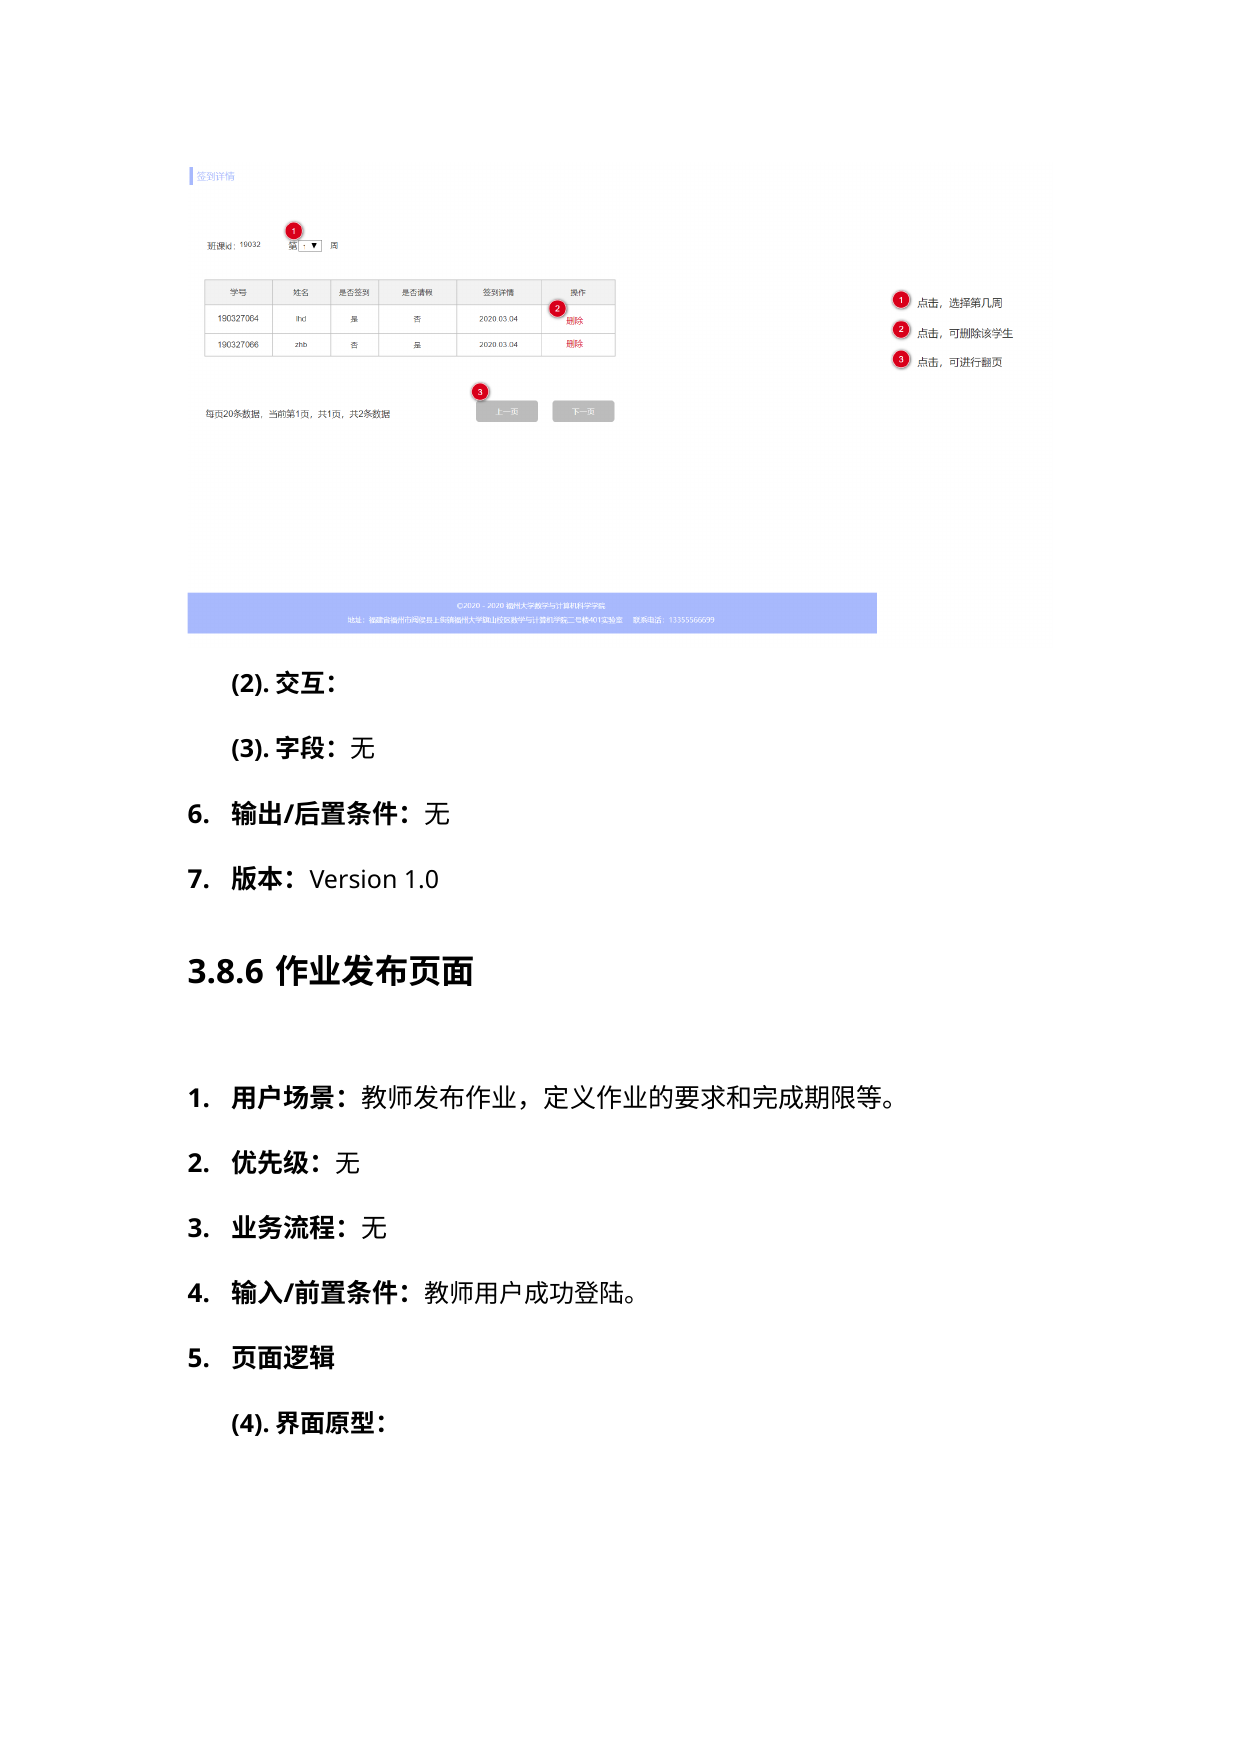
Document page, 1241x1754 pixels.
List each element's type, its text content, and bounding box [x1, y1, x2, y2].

list 业务流程：无 [187, 1194, 1053, 1259]
picture [187, 162, 1053, 648]
list 优先级：无 [187, 1129, 1053, 1194]
list 输入/前置条件：教师用户成功登陆。 [187, 1259, 1053, 1324]
list 输出/后置条件：无 [187, 779, 1053, 844]
list 界面原型： [231, 1389, 1053, 1454]
list 交互： [231, 649, 1053, 714]
list 页面逻辑 [187, 1324, 1053, 1389]
list 用户场景：教师发布作业，定义作业的要求和完成期限等。 [187, 1064, 1053, 1129]
list 字段：无 [231, 714, 1053, 779]
list 版本：Version 1.0 [187, 844, 1053, 909]
subtitle 作业发布页面 [187, 937, 1053, 1002]
